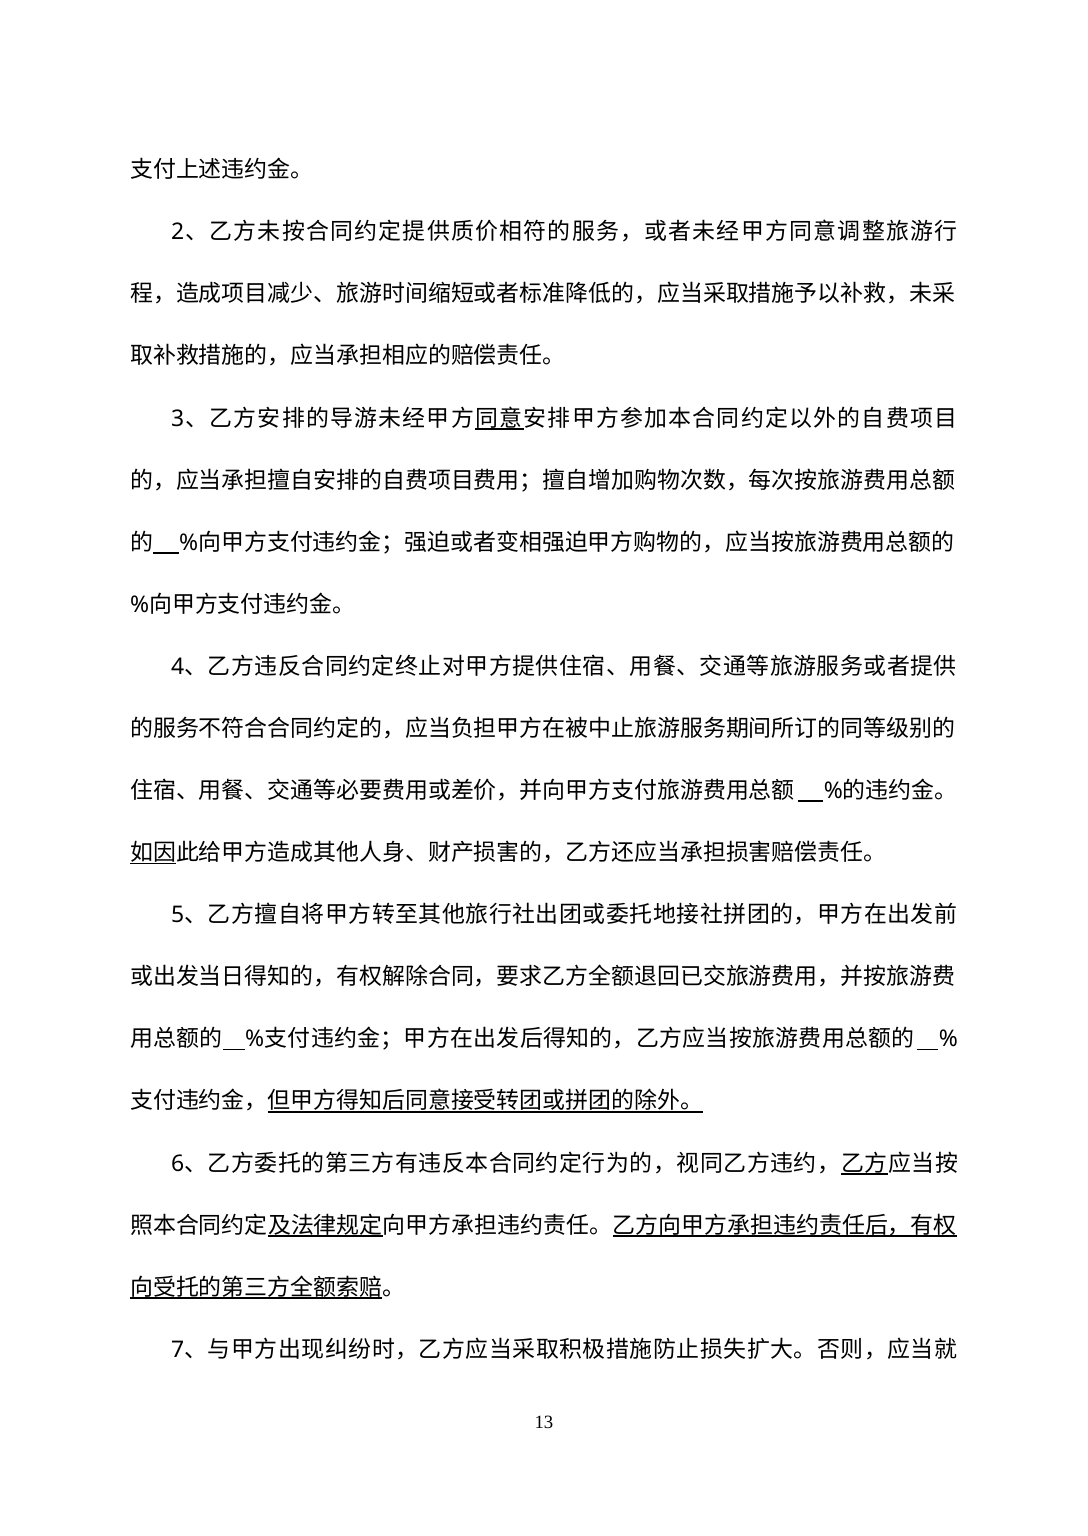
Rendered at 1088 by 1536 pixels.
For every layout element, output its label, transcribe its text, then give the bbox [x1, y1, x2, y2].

text 2、乙方未按合同约定提供质价相符的服务，或者未经甲方同意调整旅游行程，造成项目减少、旅游时间缩短或者标准降低的，应当采取措施予以补救，未采取补救措施的，应当承担相应的赔偿责任。 [130, 199, 958, 385]
text 3、乙方安排的导游未经甲方同意安排甲方参加本合同约定以外的自费项目的，应当承担擅自安排的自费项目费用；擅自增加购物次数，每次按旅游费用总额的 %向甲方支付违约金；强迫或者变相强迫甲方购物的，应当按旅游费用总额的 %向甲方支付违约金。 [130, 385, 958, 633]
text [130, 137, 958, 199]
text 4、乙方违反合同约定终止对甲方提供住宿、用餐、交通等旅游服务或者提供的服务不符合合同约定的，应当负担甲方在被中止旅游服务期间所订的同等级别的住宿、用餐、交通等必要费用或差价，并向甲方支付旅游费用总额 %的违约金。如因此给甲方造成其他人身、财产损害的，乙方还应当承担损害赔偿责任。 [130, 633, 958, 882]
text 6、乙方委托的第三方有违反本合同约定行为的，视同乙方违约，乙方应当按照本合同约定及法律规定向甲方承担违约责任。乙方向甲方承担违约责任后，有权向受托的第三方全额索赔。 [130, 1130, 958, 1316]
text 5、乙方擅自将甲方转至其他旅行社出团或委托地接社拼团的，甲方在出发前或出发当日得知的，有权解除合同，要求乙方全额退回已交旅游费用，并按旅游费用总额的 %支付违约金；甲方在出发后得知的，乙方应当按旅游费用总额的 %支付违约金，但甲方得知后同意接受转团或拼团的除外。 [130, 882, 958, 1130]
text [130, 1316, 958, 1378]
